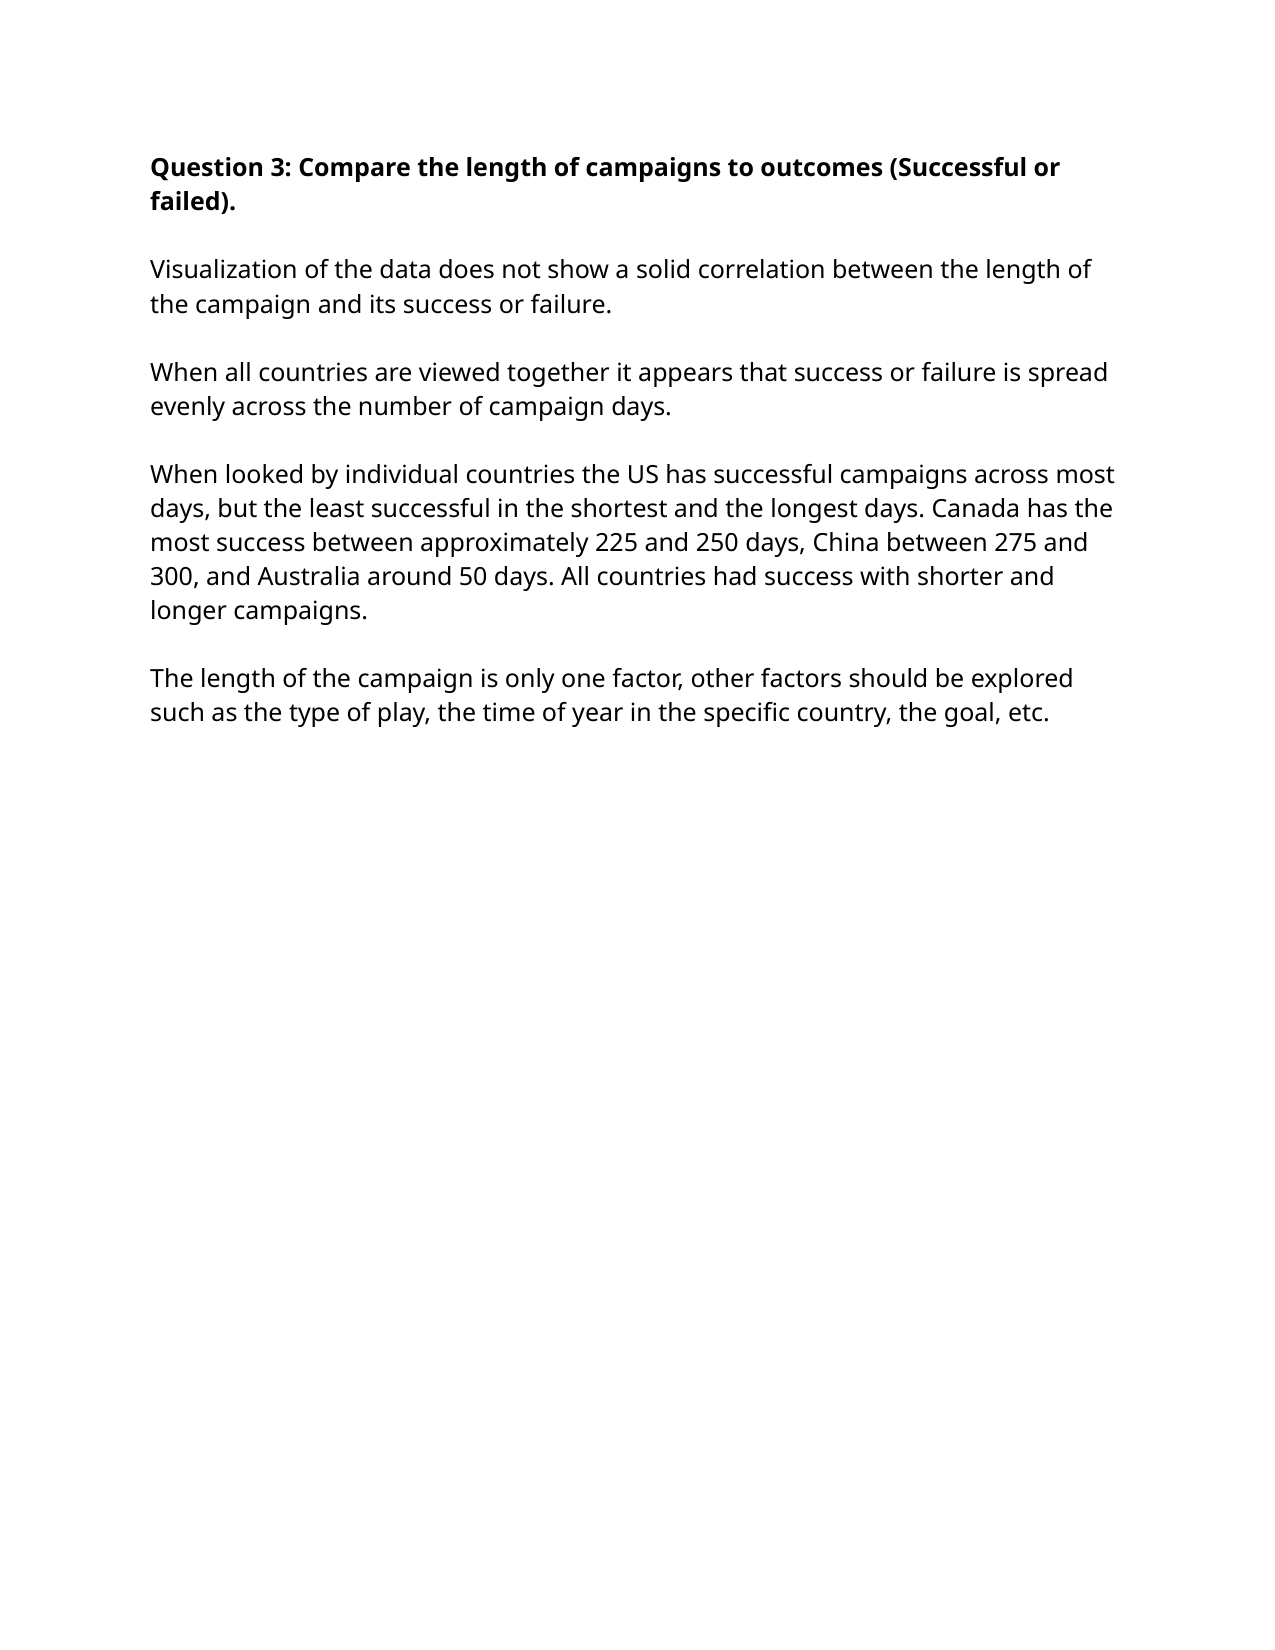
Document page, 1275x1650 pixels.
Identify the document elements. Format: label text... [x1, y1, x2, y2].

text Question 3: Compare the length of campaigns to outcomes (Successful or failed). [150, 150, 1125, 218]
text When all countries are viewed together it appears that success or failure is spread evenly across the number of campaign days. [150, 354, 1125, 422]
text Visualization of the data does not show a solid correlation between the length of the campaign and its success or failure. [150, 252, 1125, 320]
text The length of the campaign is only one factor, other factors should be explored such as the type of play, the time of year in the specific country, the goal, etc. [150, 661, 1125, 729]
text When looked by individual countries the US has successful campaigns across most days, but the least successful in the shortest and the longest days. Canada has the most success between approximately 225 and 250 days, China between 275 and 300, and Australia around 50 days. All countries had success with shorter and longer campaigns. [150, 457, 1125, 627]
